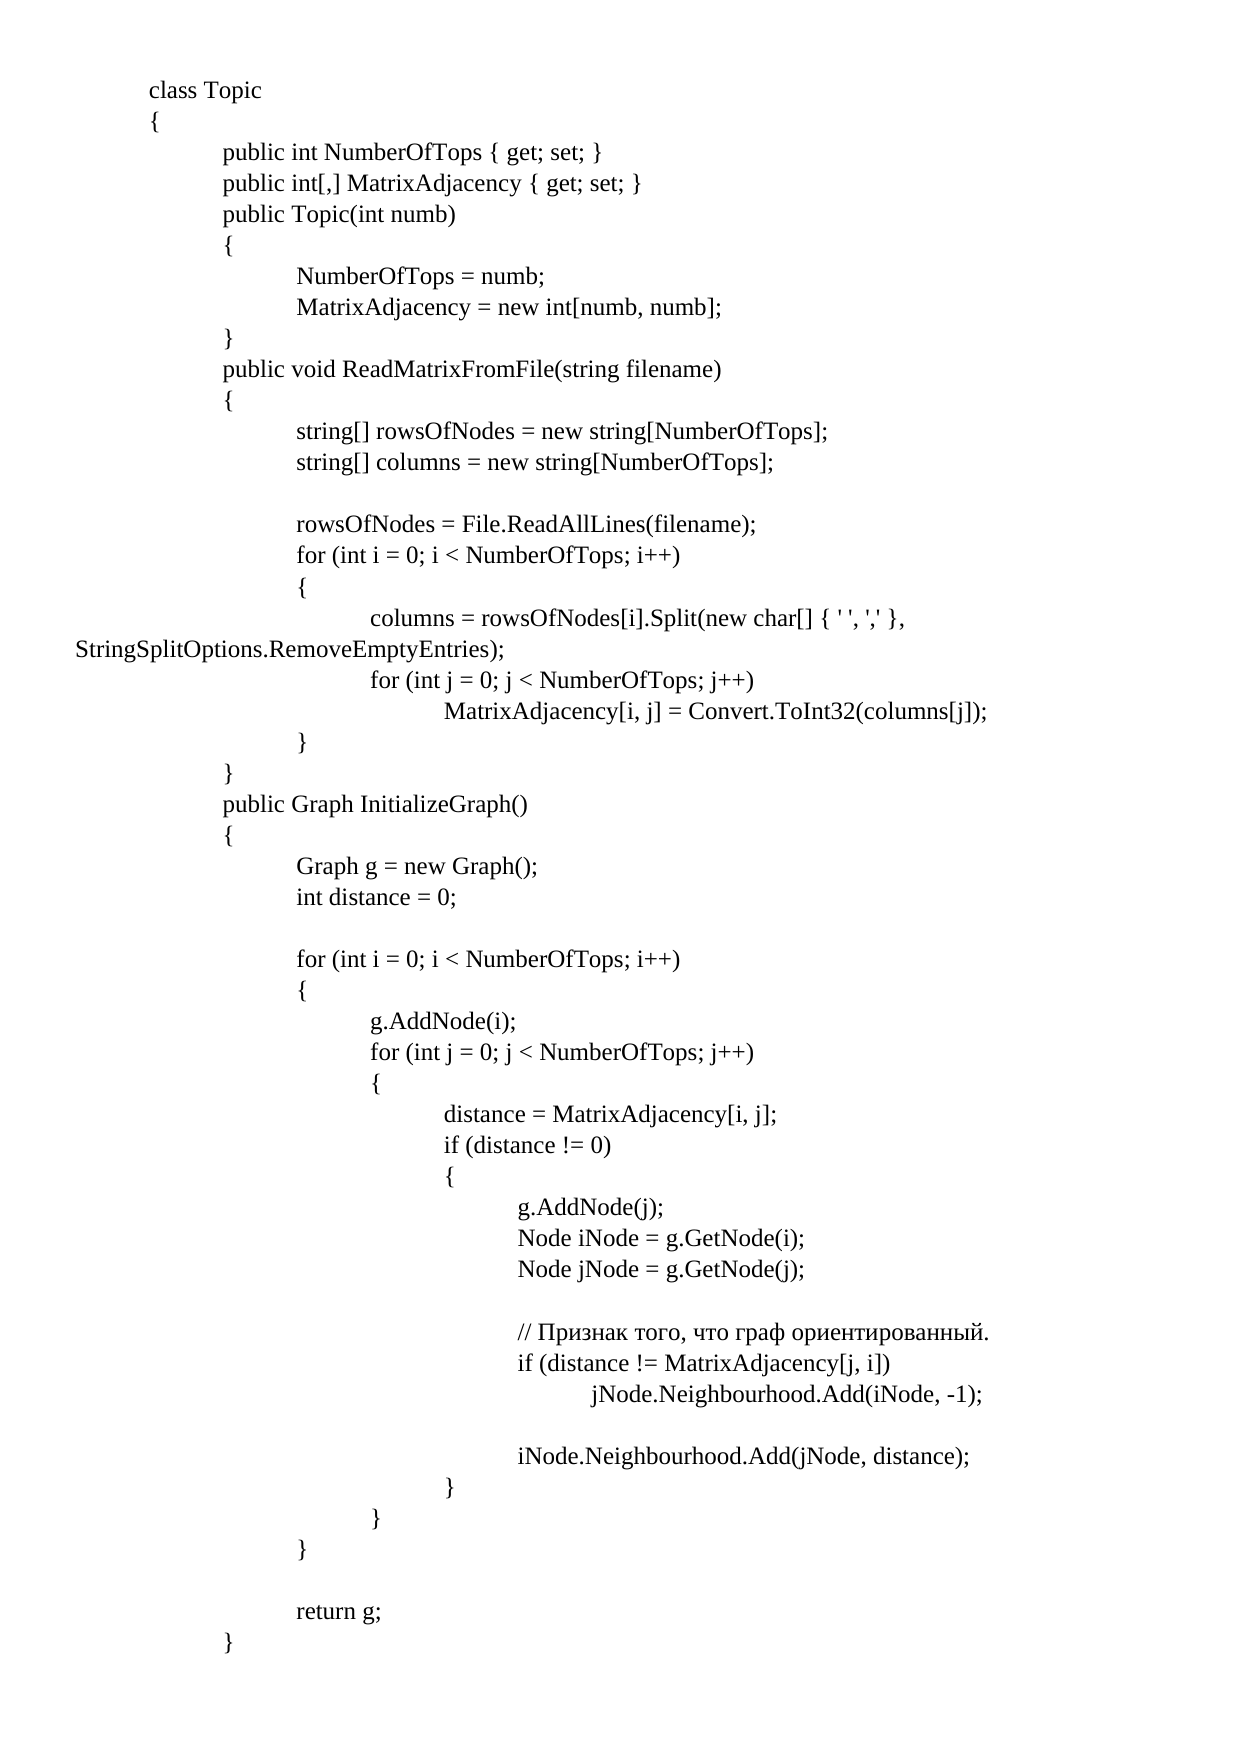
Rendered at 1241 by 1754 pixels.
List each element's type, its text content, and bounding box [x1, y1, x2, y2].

text distance = MatrixAdjacency[i, j]; [75, 1099, 1165, 1128]
text } [75, 727, 1165, 756]
text Node iNode = g.GetNode(i); [75, 1223, 1165, 1252]
text for (int i = 0; i < NumberOfTops; i++) [75, 944, 1165, 973]
text MatrixAdjacency = new int[numb, numb]; [75, 292, 1165, 321]
text public Graph InitializeGraph() [75, 789, 1165, 818]
text NumberOfTops = numb; [75, 261, 1165, 290]
text for (int j = 0; j < NumberOfTops; j++) [75, 1037, 1165, 1066]
text rowsOfNodes = File.ReadAllLines(filename); [75, 509, 1165, 538]
text return g; [75, 1596, 1165, 1625]
text } [75, 1472, 1165, 1501]
text if (distance != MatrixAdjacency[j, i]) [75, 1348, 1165, 1376]
text { [75, 975, 1165, 1004]
text { [75, 572, 1165, 600]
text iNode.Neighbourhood.Add(jNode, distance); [75, 1441, 1165, 1469]
text public int[,] MatrixAdjacency { get; set; } [75, 168, 1165, 197]
text { [75, 1161, 1165, 1190]
text { [75, 1068, 1165, 1097]
text for (int j = 0; j < NumberOfTops; j++) [75, 665, 1165, 693]
text } [75, 323, 1165, 352]
text string[] columns = new string[NumberOfTops]; [75, 447, 1165, 476]
text { [75, 820, 1165, 849]
text } [75, 1503, 1165, 1532]
text if (distance != 0) [75, 1130, 1165, 1159]
text } [75, 758, 1165, 787]
text { [75, 385, 1165, 414]
text Graph g = new Graph(); [75, 851, 1165, 880]
text int distance = 0; [75, 882, 1165, 911]
text public Topic(int numb) [75, 199, 1165, 228]
text // Признак того, что граф ориентированный. [75, 1317, 1165, 1345]
text { [75, 230, 1165, 259]
text public void ReadMatrixFromFile(string filename) [75, 354, 1165, 383]
text MatrixAdjacency[i, j] = Convert.ToInt32(columns[j]); [75, 696, 1165, 724]
text jNode.Neighbourhood.Add(iNode, -1); [75, 1379, 1165, 1407]
text g.AddNode(i); [75, 1006, 1165, 1035]
text class Topic [75, 75, 1165, 104]
text } [75, 1534, 1165, 1563]
text string[] rowsOfNodes = new string[NumberOfTops]; [75, 416, 1165, 445]
text columns = rowsOfNodes[i].Split(new char[] { ' ', ',' }, StringSplitOptions.RemoveEmptyEntries); [75, 603, 1165, 662]
text for (int i = 0; i < NumberOfTops; i++) [75, 541, 1165, 569]
text public int NumberOfTops { get; set; } [75, 137, 1165, 166]
text } [75, 1627, 1165, 1656]
text { [75, 106, 1165, 135]
text g.AddNode(j); [75, 1192, 1165, 1221]
text Node jNode = g.GetNode(j); [75, 1254, 1165, 1283]
